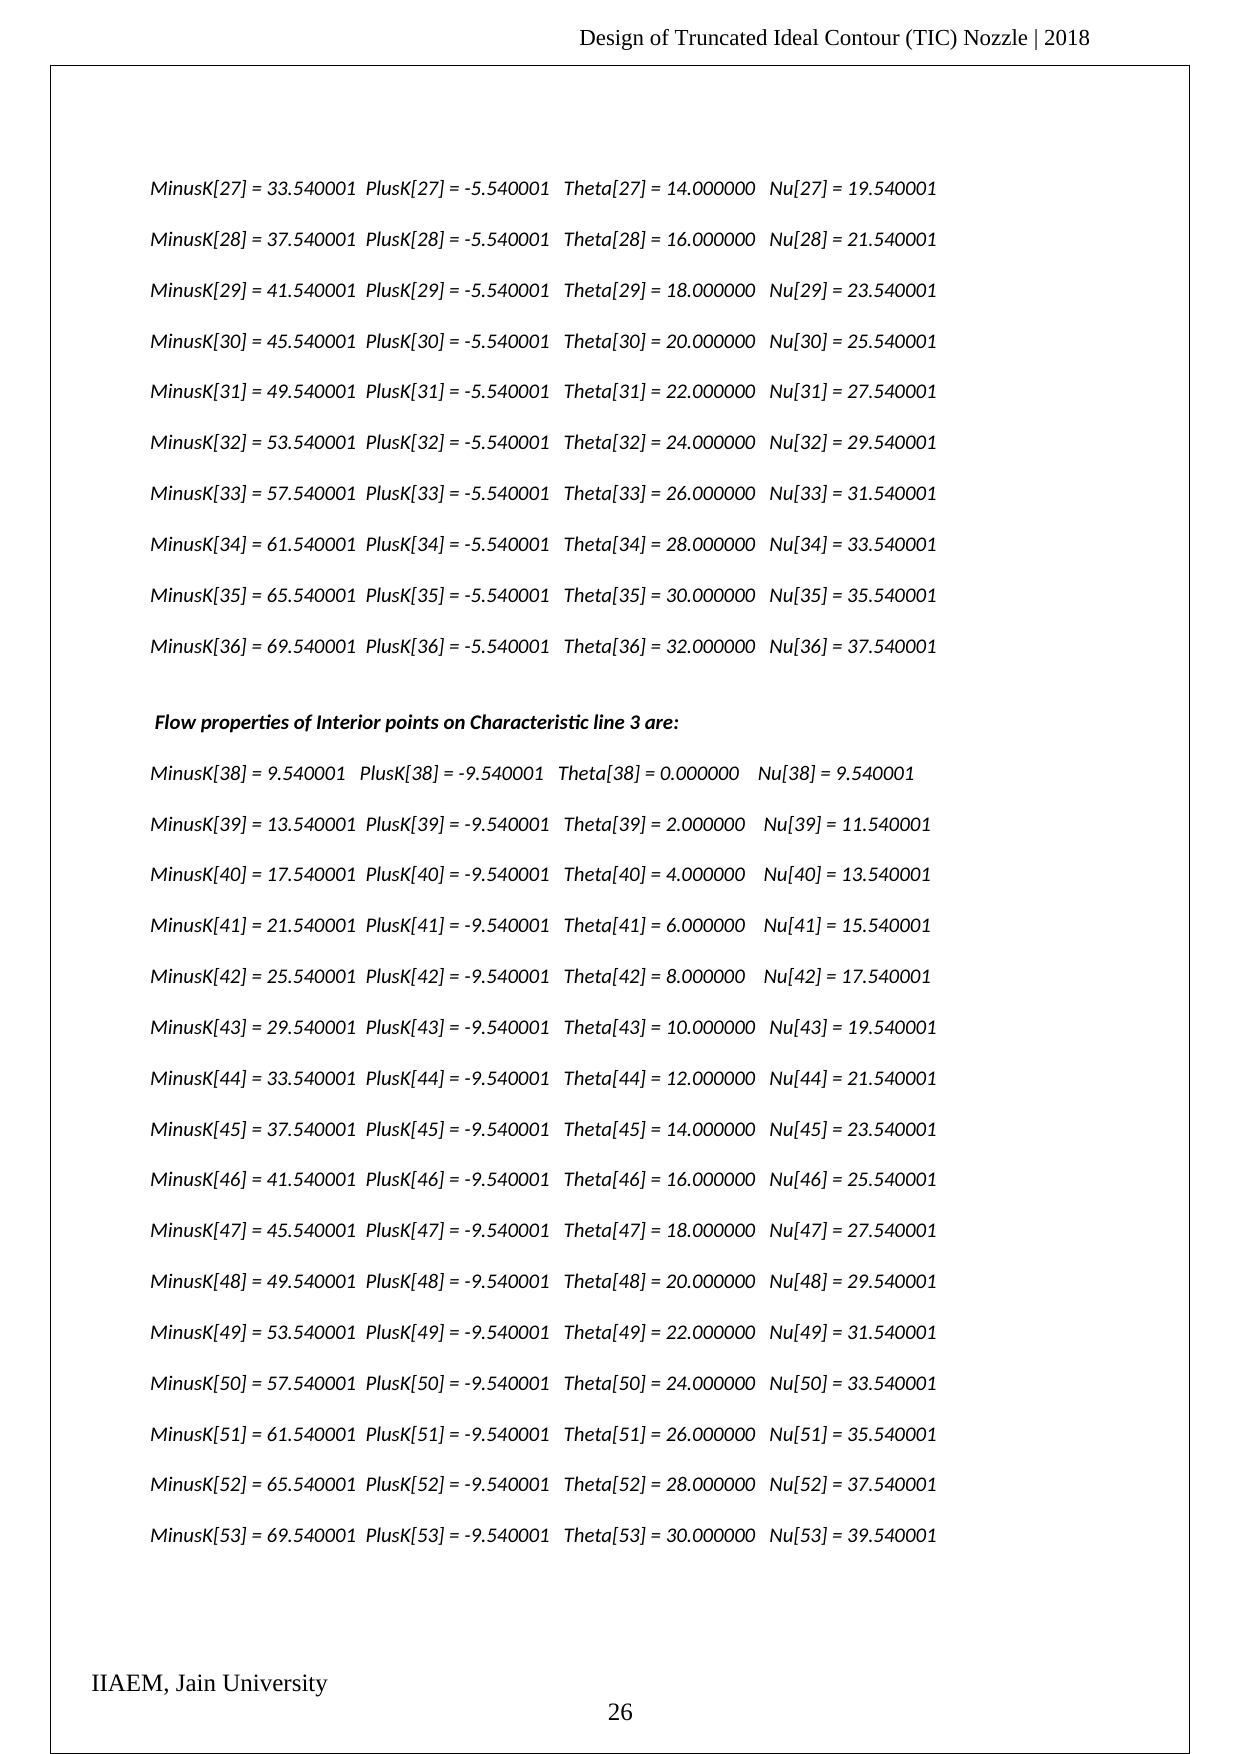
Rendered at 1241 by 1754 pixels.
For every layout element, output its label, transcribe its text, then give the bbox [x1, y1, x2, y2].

text MinusK[50] = 57.540001 PlusK[50] = -9.540001 Theta[50] = 24.000000 Nu[50] = 33.540001 [150, 1370, 1090, 1395]
text MinusK[46] = 41.540001 PlusK[46] = -9.540001 Theta[46] = 16.000000 Nu[46] = 25.540001 [150, 1167, 1090, 1192]
text MinusK[29] = 41.540001 PlusK[29] = -5.540001 Theta[29] = 18.000000 Nu[29] = 23.540001 [150, 277, 1090, 302]
text MinusK[28] = 37.540001 PlusK[28] = -5.540001 Theta[28] = 16.000000 Nu[28] = 21.540001 [150, 226, 1090, 252]
text MinusK[53] = 69.540001 PlusK[53] = -9.540001 Theta[53] = 30.000000 Nu[53] = 39.540001 [150, 1522, 1090, 1548]
text MinusK[44] = 33.540001 PlusK[44] = -9.540001 Theta[44] = 12.000000 Nu[44] = 21.540001 [150, 1065, 1090, 1090]
text MinusK[39] = 13.540001 PlusK[39] = -9.540001 Theta[39] = 2.000000 Nu[39] = 11.540001 [150, 811, 1090, 836]
text MinusK[33] = 57.540001 PlusK[33] = -5.540001 Theta[33] = 26.000000 Nu[33] = 31.540001 [150, 480, 1090, 506]
text MinusK[43] = 29.540001 PlusK[43] = -9.540001 Theta[43] = 10.000000 Nu[43] = 19.540001 [150, 1014, 1090, 1039]
text MinusK[41] = 21.540001 PlusK[41] = -9.540001 Theta[41] = 6.000000 Nu[41] = 15.540001 [150, 912, 1090, 938]
text MinusK[51] = 61.540001 PlusK[51] = -9.540001 Theta[51] = 26.000000 Nu[51] = 35.540001 [150, 1421, 1090, 1446]
text MinusK[49] = 53.540001 PlusK[49] = -9.540001 Theta[49] = 22.000000 Nu[49] = 31.540001 [150, 1319, 1090, 1344]
text MinusK[48] = 49.540001 PlusK[48] = -9.540001 Theta[48] = 20.000000 Nu[48] = 29.540001 [150, 1268, 1090, 1294]
text MinusK[40] = 17.540001 PlusK[40] = -9.540001 Theta[40] = 4.000000 Nu[40] = 13.540001 [150, 862, 1090, 887]
text MinusK[47] = 45.540001 PlusK[47] = -9.540001 Theta[47] = 18.000000 Nu[47] = 27.540001 [150, 1217, 1090, 1243]
text MinusK[42] = 25.540001 PlusK[42] = -9.540001 Theta[42] = 8.000000 Nu[42] = 17.540001 [150, 963, 1090, 989]
text MinusK[31] = 49.540001 PlusK[31] = -5.540001 Theta[31] = 22.000000 Nu[31] = 27.540001 [150, 379, 1090, 404]
text MinusK[35] = 65.540001 PlusK[35] = -5.540001 Theta[35] = 30.000000 Nu[35] = 35.540001 [150, 582, 1090, 607]
text MinusK[32] = 53.540001 PlusK[32] = -5.540001 Theta[32] = 24.000000 Nu[32] = 29.540001 [150, 429, 1090, 455]
text MinusK[52] = 65.540001 PlusK[52] = -9.540001 Theta[52] = 28.000000 Nu[52] = 37.540001 [150, 1472, 1090, 1497]
text MinusK[27] = 33.540001 PlusK[27] = -5.540001 Theta[27] = 14.000000 Nu[27] = 19.540001 [150, 175, 1090, 201]
text MinusK[30] = 45.540001 PlusK[30] = -5.540001 Theta[30] = 20.000000 Nu[30] = 25.540001 [150, 328, 1090, 353]
text MinusK[38] = 9.540001 PlusK[38] = -9.540001 Theta[38] = 0.000000 Nu[38] = 9.540001 [150, 760, 1090, 785]
text MinusK[36] = 69.540001 PlusK[36] = -5.540001 Theta[36] = 32.000000 Nu[36] = 37.540001 [150, 633, 1090, 658]
text MinusK[45] = 37.540001 PlusK[45] = -9.540001 Theta[45] = 14.000000 Nu[45] = 23.540001 [150, 1116, 1090, 1141]
text Flow properties of Interior points on Characteristic line 3 are: [150, 709, 1090, 734]
text MinusK[34] = 61.540001 PlusK[34] = -5.540001 Theta[34] = 28.000000 Nu[34] = 33.540001 [150, 531, 1090, 557]
